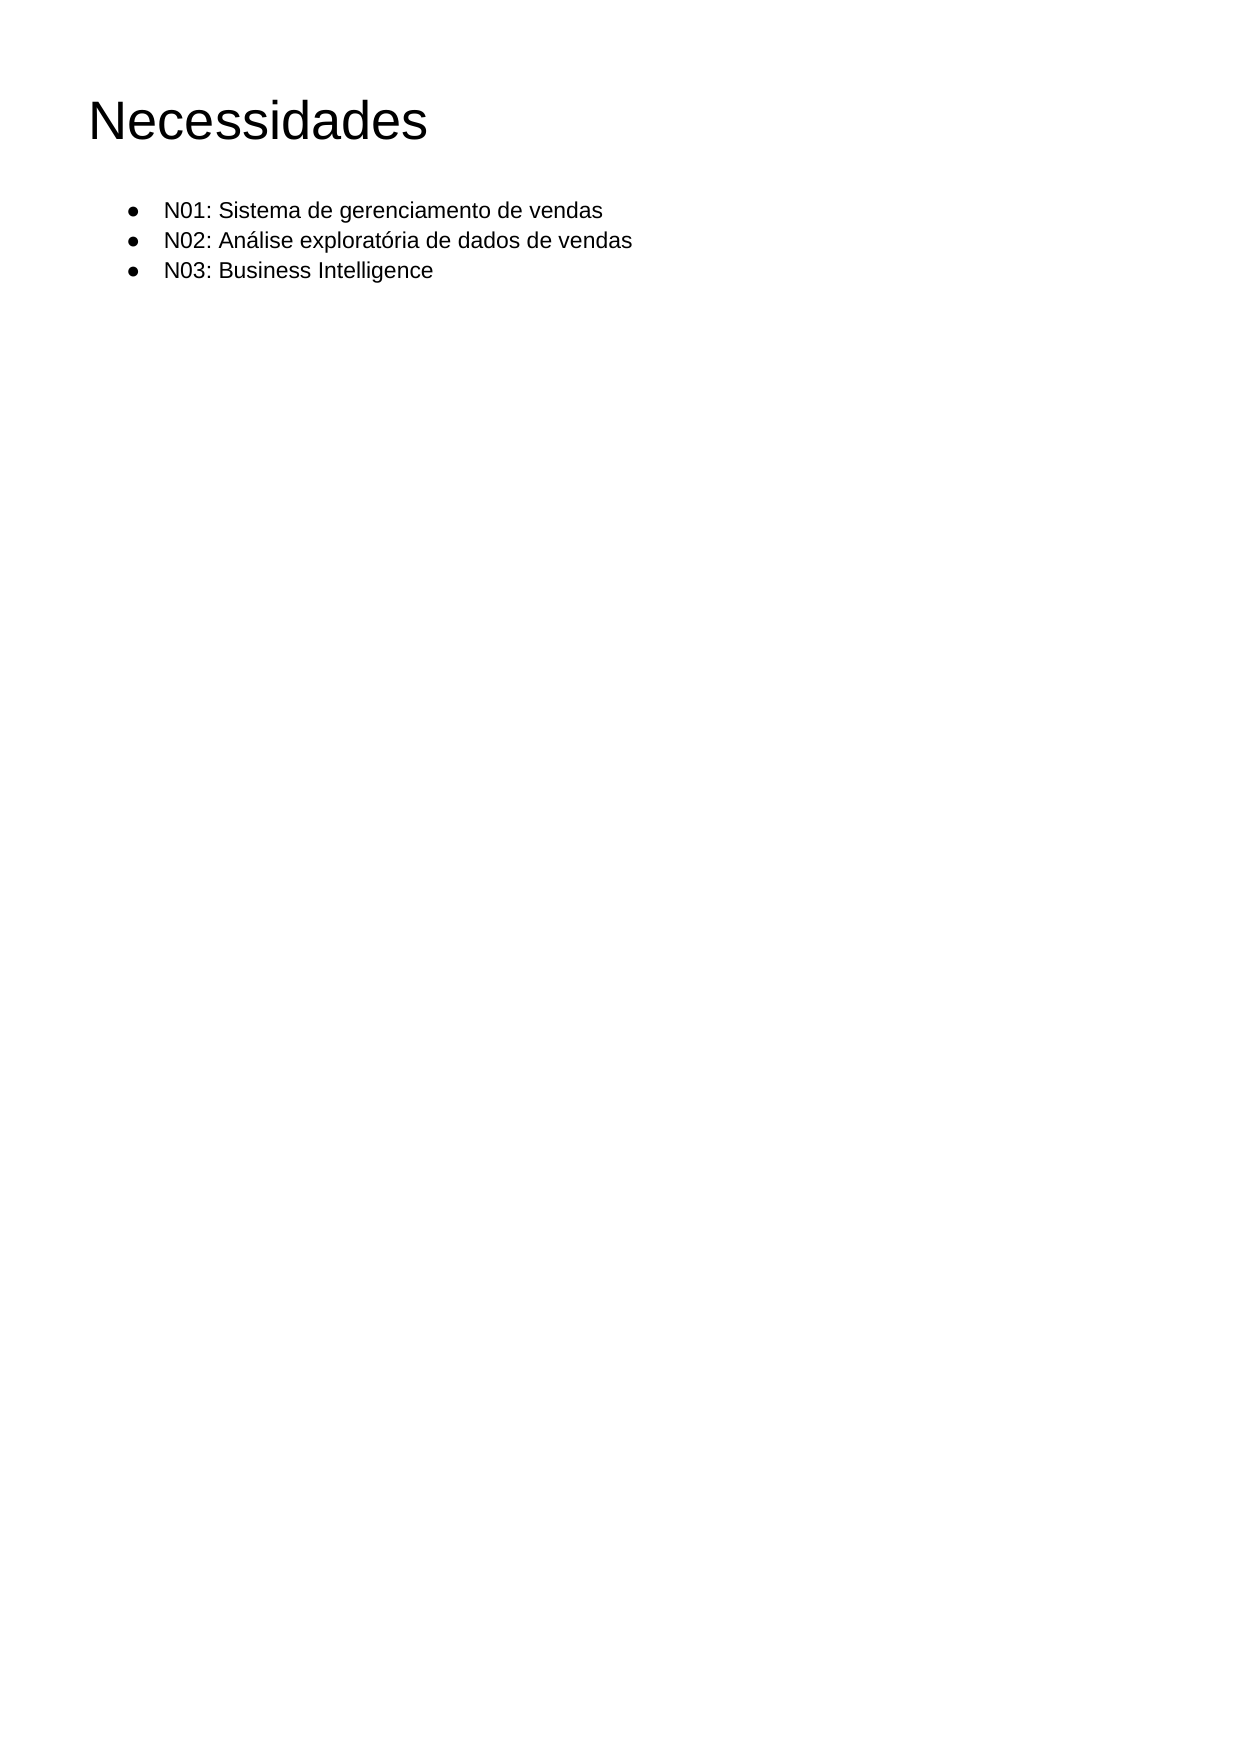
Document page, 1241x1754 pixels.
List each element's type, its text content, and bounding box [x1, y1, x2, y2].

list N01: Sistema de gerenciamento de vendas [126, 197, 1090, 223]
list N03: Business Intelligence [126, 257, 1090, 283]
list N02: Análise exploratória de dados de vendas [126, 227, 1090, 253]
title Necessidades [88, 88, 1090, 151]
